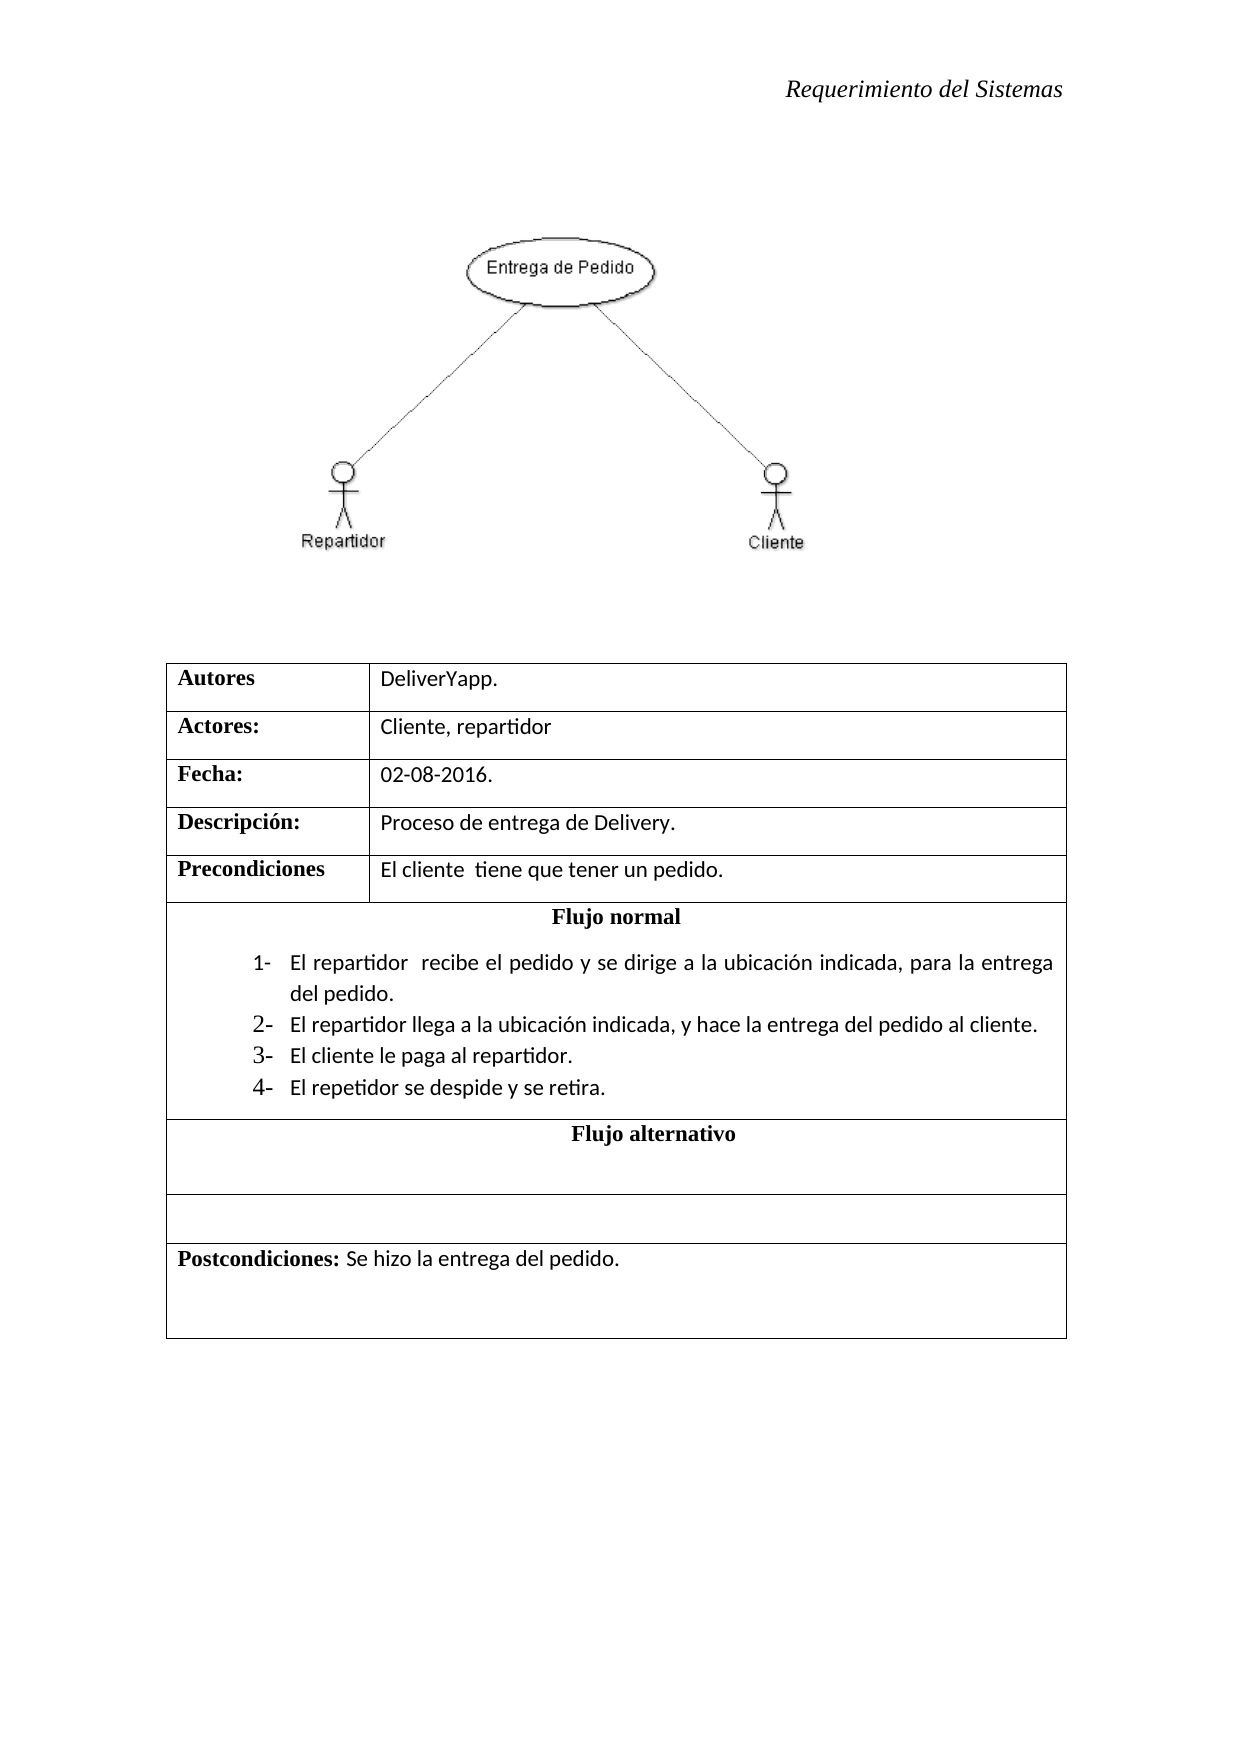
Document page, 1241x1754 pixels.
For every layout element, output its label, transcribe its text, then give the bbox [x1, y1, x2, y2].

table_cell Fecha: [167, 760, 369, 807]
table_cell Postcondiciones: Se hizo la entrega del pedido. [167, 1244, 1066, 1338]
table_cell Proceso de entrega de Delivery. [370, 808, 1066, 854]
table_header DeliverYapp. [370, 664, 1066, 711]
table_cell Precondiciones [167, 856, 369, 902]
table_cell Flujo alternativo [167, 1120, 1066, 1194]
table_cell Cliente, repartidor [370, 712, 1066, 759]
table_cell El cliente tiene que tener un pedido. [370, 856, 1066, 902]
table_cell 02-08-2016. [370, 760, 1066, 807]
table_header Autores [167, 664, 369, 711]
table_cell Descripción: [167, 808, 369, 854]
table_cell Actores: [167, 712, 369, 759]
table_cell [167, 1195, 1066, 1243]
table_cell Flujo normal El repartidor recibe el pedido y se dirige a la ubicación indicada, para la entrega del pedido. El repartidor llega a la ubicación indicada, y hace la entrega del pedido al cliente. El cliente le paga al repartidor. El repetidor se despide y se retira. [167, 903, 1066, 1119]
picture [216, 166, 860, 638]
